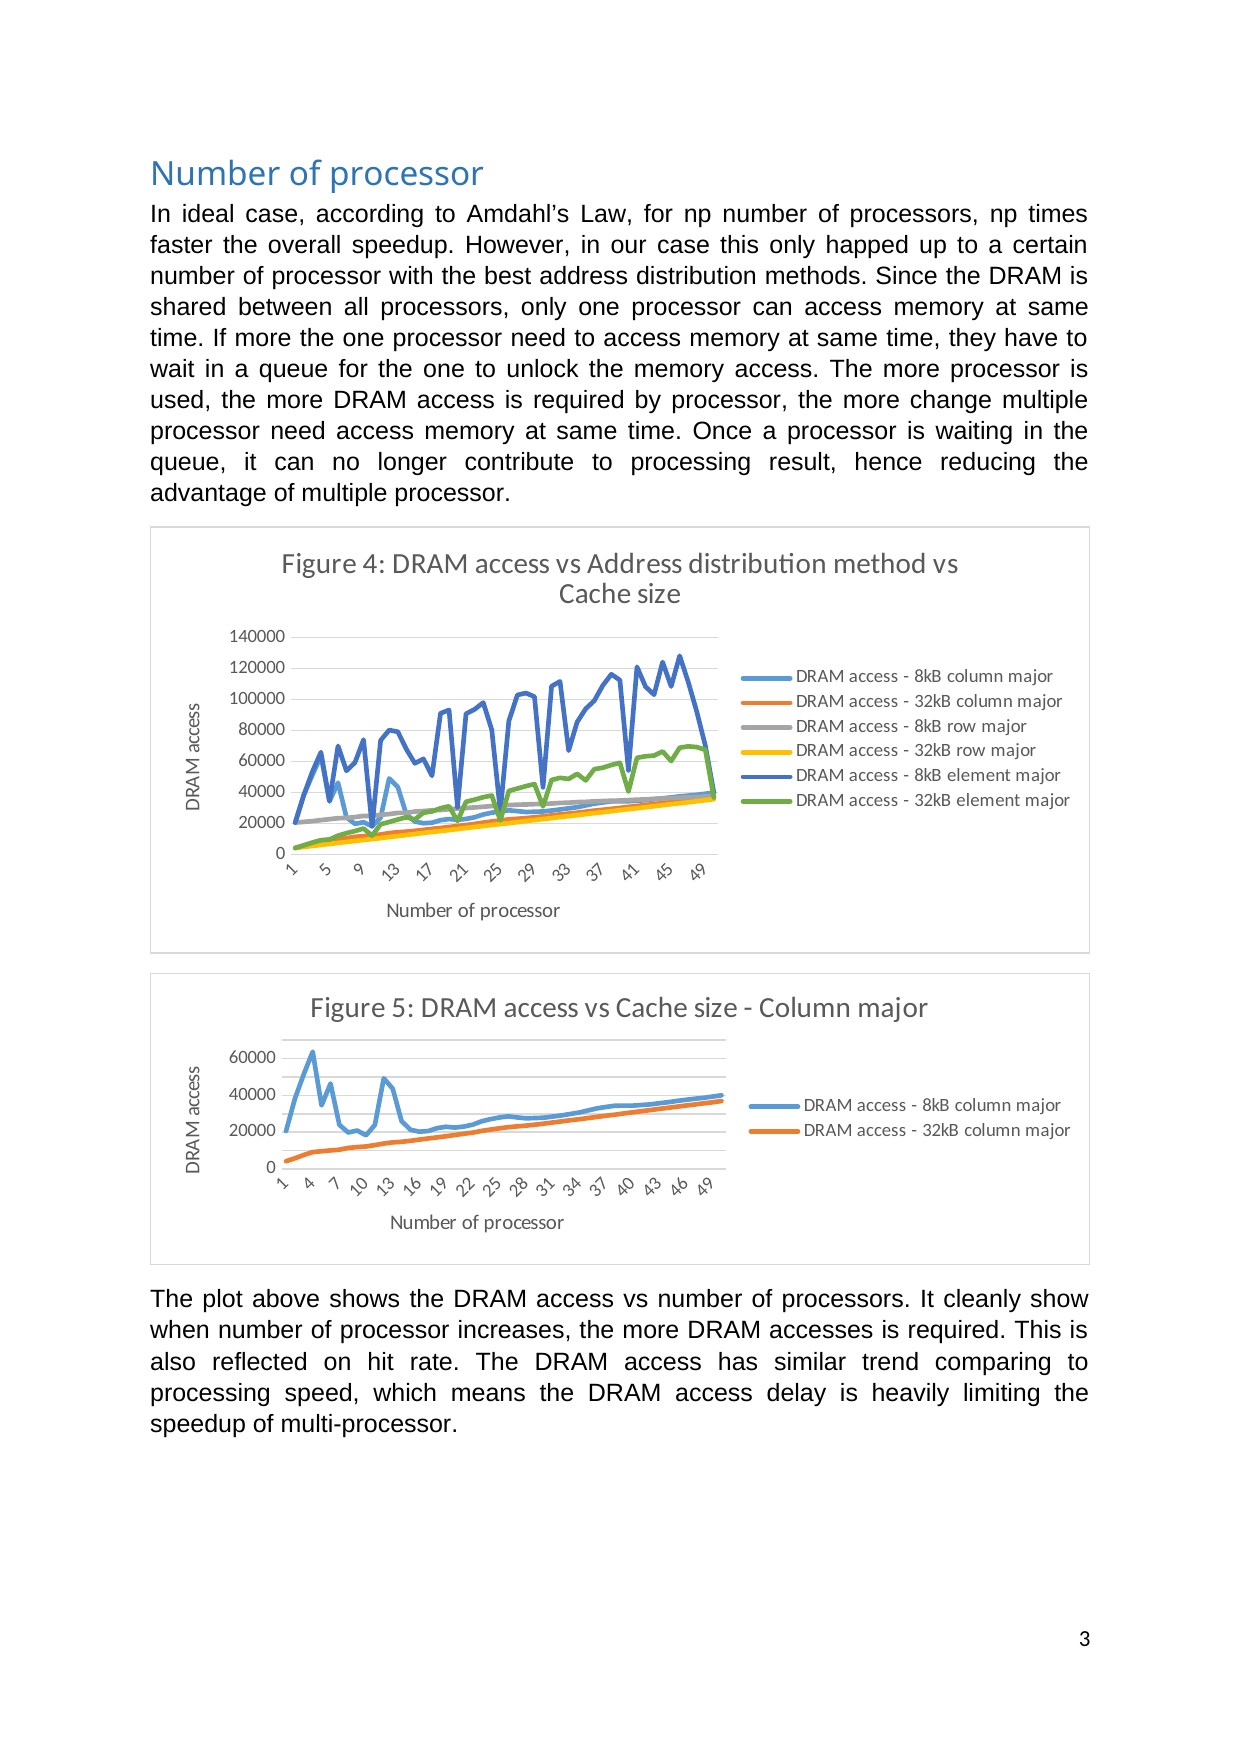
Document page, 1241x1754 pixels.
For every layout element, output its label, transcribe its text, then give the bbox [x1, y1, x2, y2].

text In ideal case, according to Amdahl’s Law, for np number of processors, np times faster the overall speedup. However, in our case this only happed up to a certain number of processor with the best address distribution methods. Since the DRAM is shared between all processors, only one processor can access memory at same time. If more the one processor need to access memory at same time, they have to wait in a queue for the one to unlock the memory access. The more processor is used, the more DRAM access is required by processor, the more change multiple processor need access memory at same time. Once a processor is waiting in the queue, it can no longer contribute to processing result, hence reducing the advantage of multiple processor. [150, 199, 1090, 507]
text The plot above shows the DRAM access vs number of processors. It cleanly show when number of processor increases, the more DRAM accesses is required. This is also reflected on hit rate. The DRAM access has similar trend comparing to processing speed, which means the DRAM access delay is heavily limiting the speedup of multi-processor. [150, 1284, 1090, 1437]
subtitle Number of processor [150, 150, 1090, 195]
